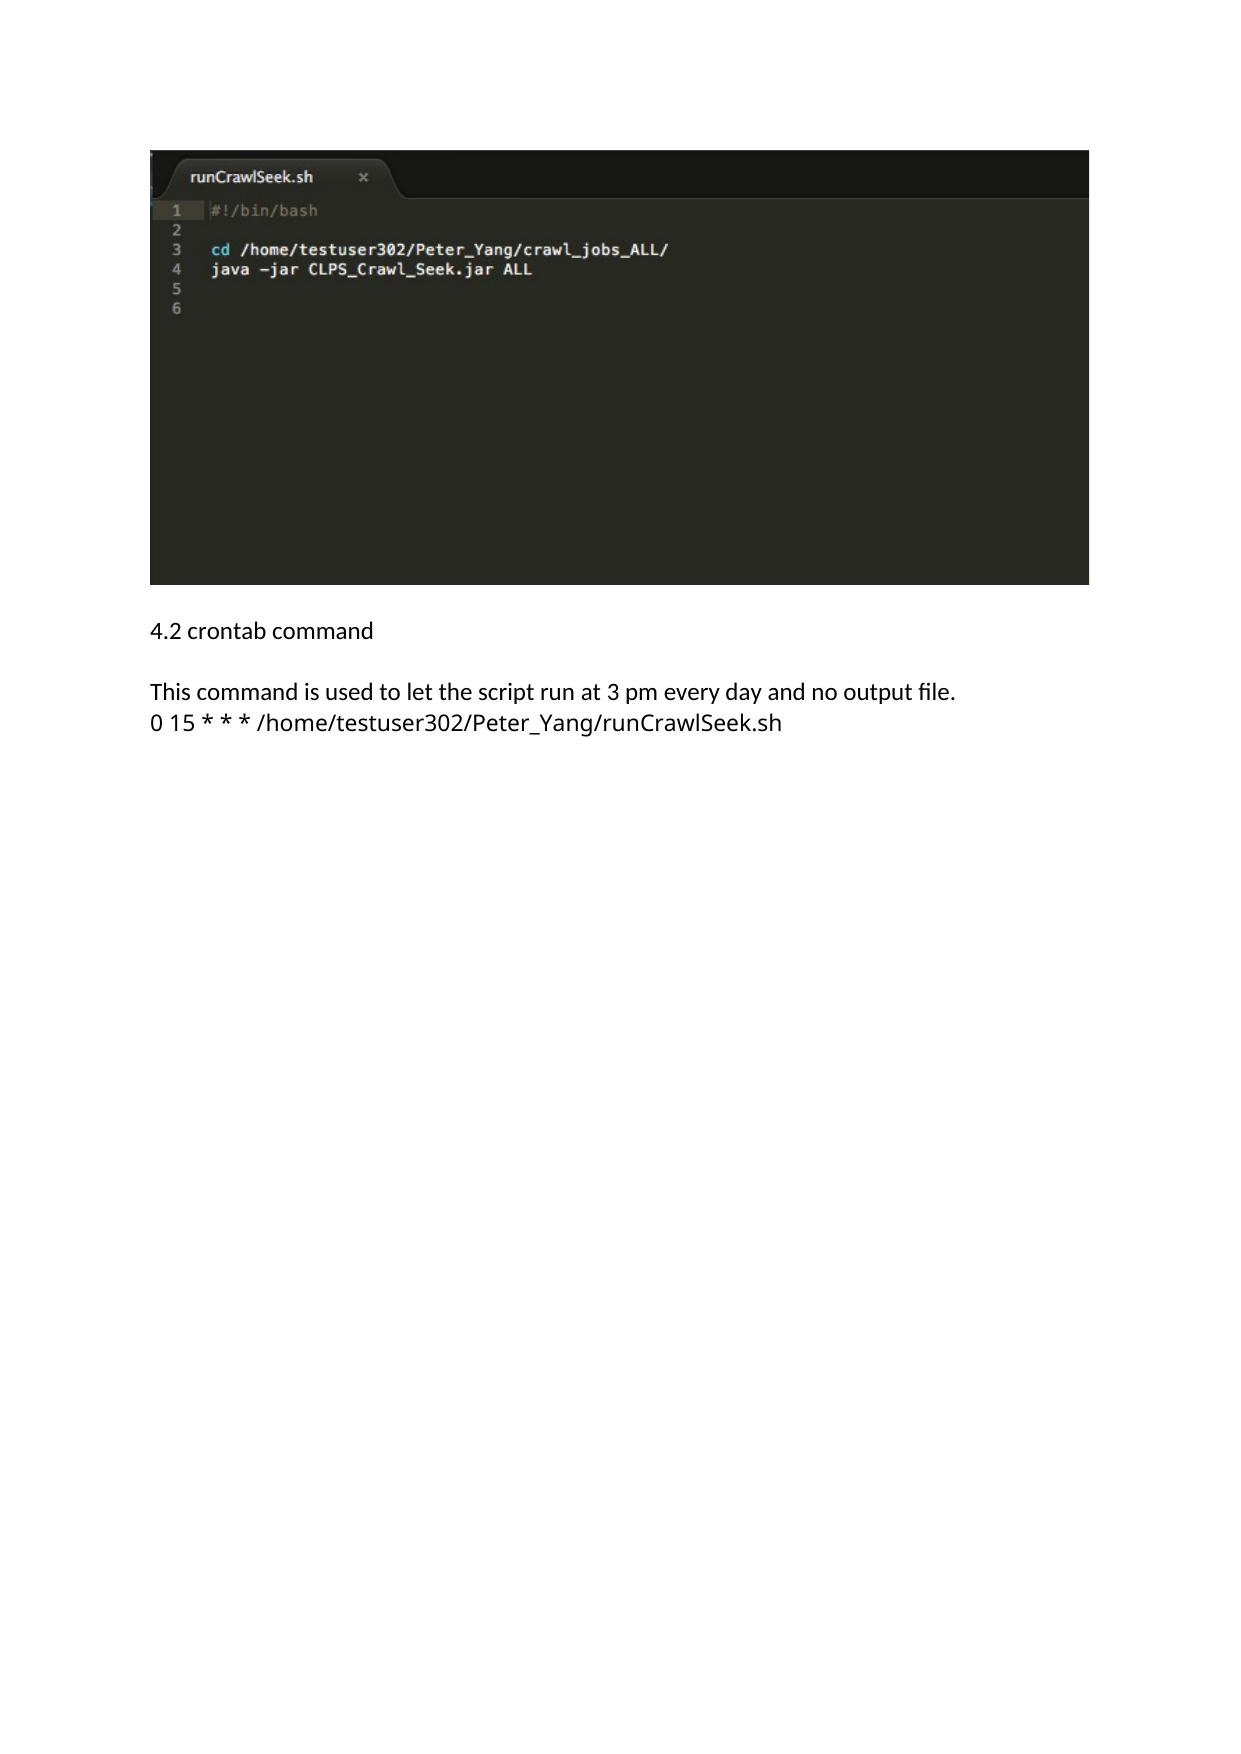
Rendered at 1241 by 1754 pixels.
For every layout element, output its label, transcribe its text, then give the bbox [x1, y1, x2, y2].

text 0 15 * * * /home/testuser302/Peter_Yang/runCrawlSeek.sh [150, 706, 1090, 738]
picture [150, 150, 1090, 585]
text 4.2 crontab command [150, 615, 1090, 645]
text This command is used to let the script run at 3 pm every day and no output file. [150, 676, 1090, 706]
